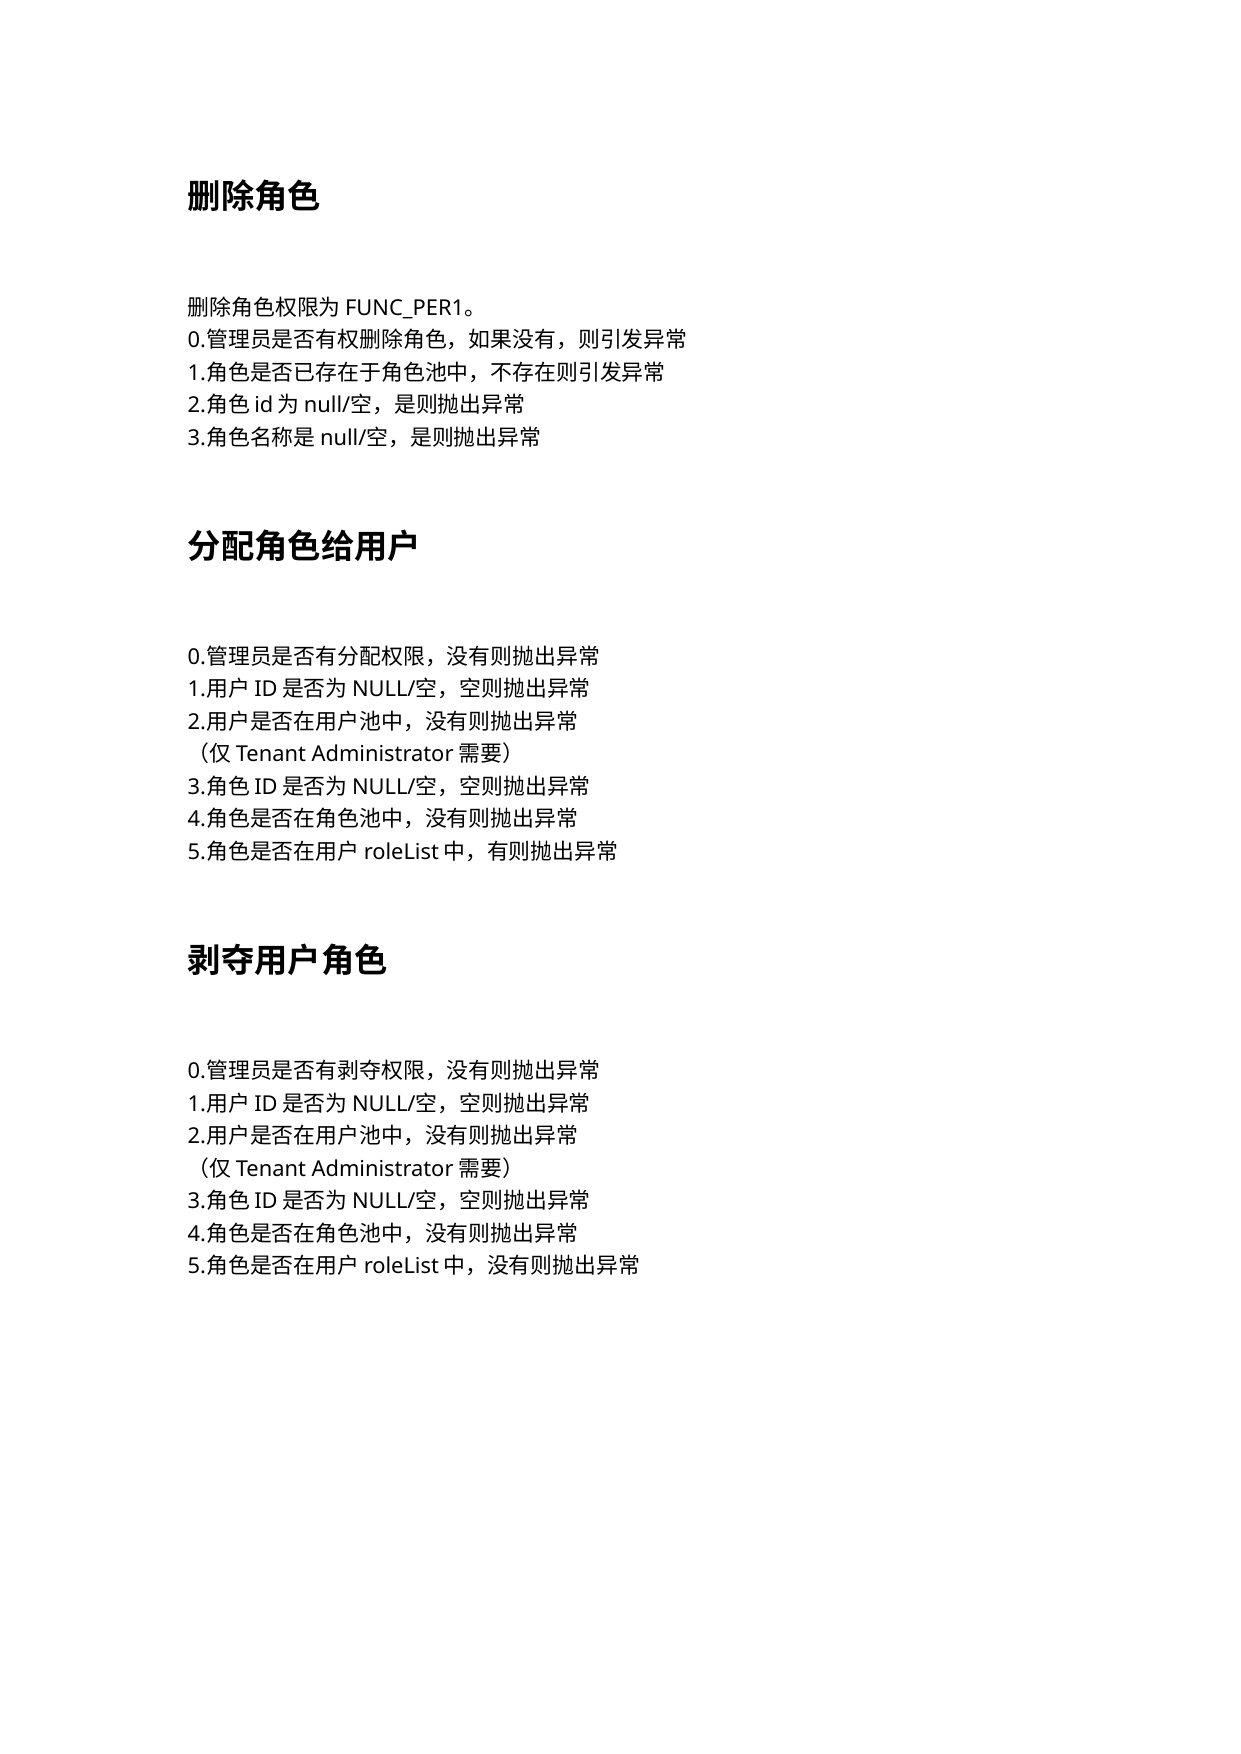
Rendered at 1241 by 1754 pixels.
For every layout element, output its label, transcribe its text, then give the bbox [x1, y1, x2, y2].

text （仅Tenant Administrator需要） [187, 1150, 1053, 1183]
text 1.角色是否已存在于角色池中，不存在则引发异常 [187, 354, 1053, 387]
text 2.用户是否在用户池中，没有则抛出异常 [187, 703, 1053, 736]
text 0.管理员是否有分配权限，没有则抛出异常 [187, 638, 1053, 671]
text 5.角色是否在用户roleList中，有则抛出异常 [187, 833, 1053, 866]
subtitle 分配角色给用户 [187, 511, 1053, 576]
text 2.角色id为null/空，是则抛出异常 [187, 387, 1053, 419]
text 0.管理员是否有剥夺权限，没有则抛出异常 [187, 1053, 1053, 1085]
text 3.角色ID是否为NULL/空，空则抛出异常 [187, 768, 1053, 801]
text 删除角色权限为FUNC_PER1。 [187, 289, 1053, 322]
text 1.用户ID是否为NULL/空，空则抛出异常 [187, 671, 1053, 703]
text 2.用户是否在用户池中，没有则抛出异常 [187, 1118, 1053, 1150]
text 3.角色名称是null/空，是则抛出异常 [187, 419, 1053, 452]
text 3.角色ID是否为NULL/空，空则抛出异常 [187, 1183, 1053, 1215]
text 4.角色是否在角色池中，没有则抛出异常 [187, 1215, 1053, 1248]
text 1.用户ID是否为NULL/空，空则抛出异常 [187, 1085, 1053, 1118]
subtitle 剥夺用户角色 [187, 926, 1053, 991]
text 5.角色是否在用户roleList中，没有则抛出异常 [187, 1248, 1053, 1280]
text 0.管理员是否有权删除角色，如果没有，则引发异常 [187, 322, 1053, 354]
text （仅Tenant Administrator需要） [187, 736, 1053, 768]
text 4.角色是否在角色池中，没有则抛出异常 [187, 801, 1053, 833]
subtitle 删除角色 [187, 162, 1053, 227]
